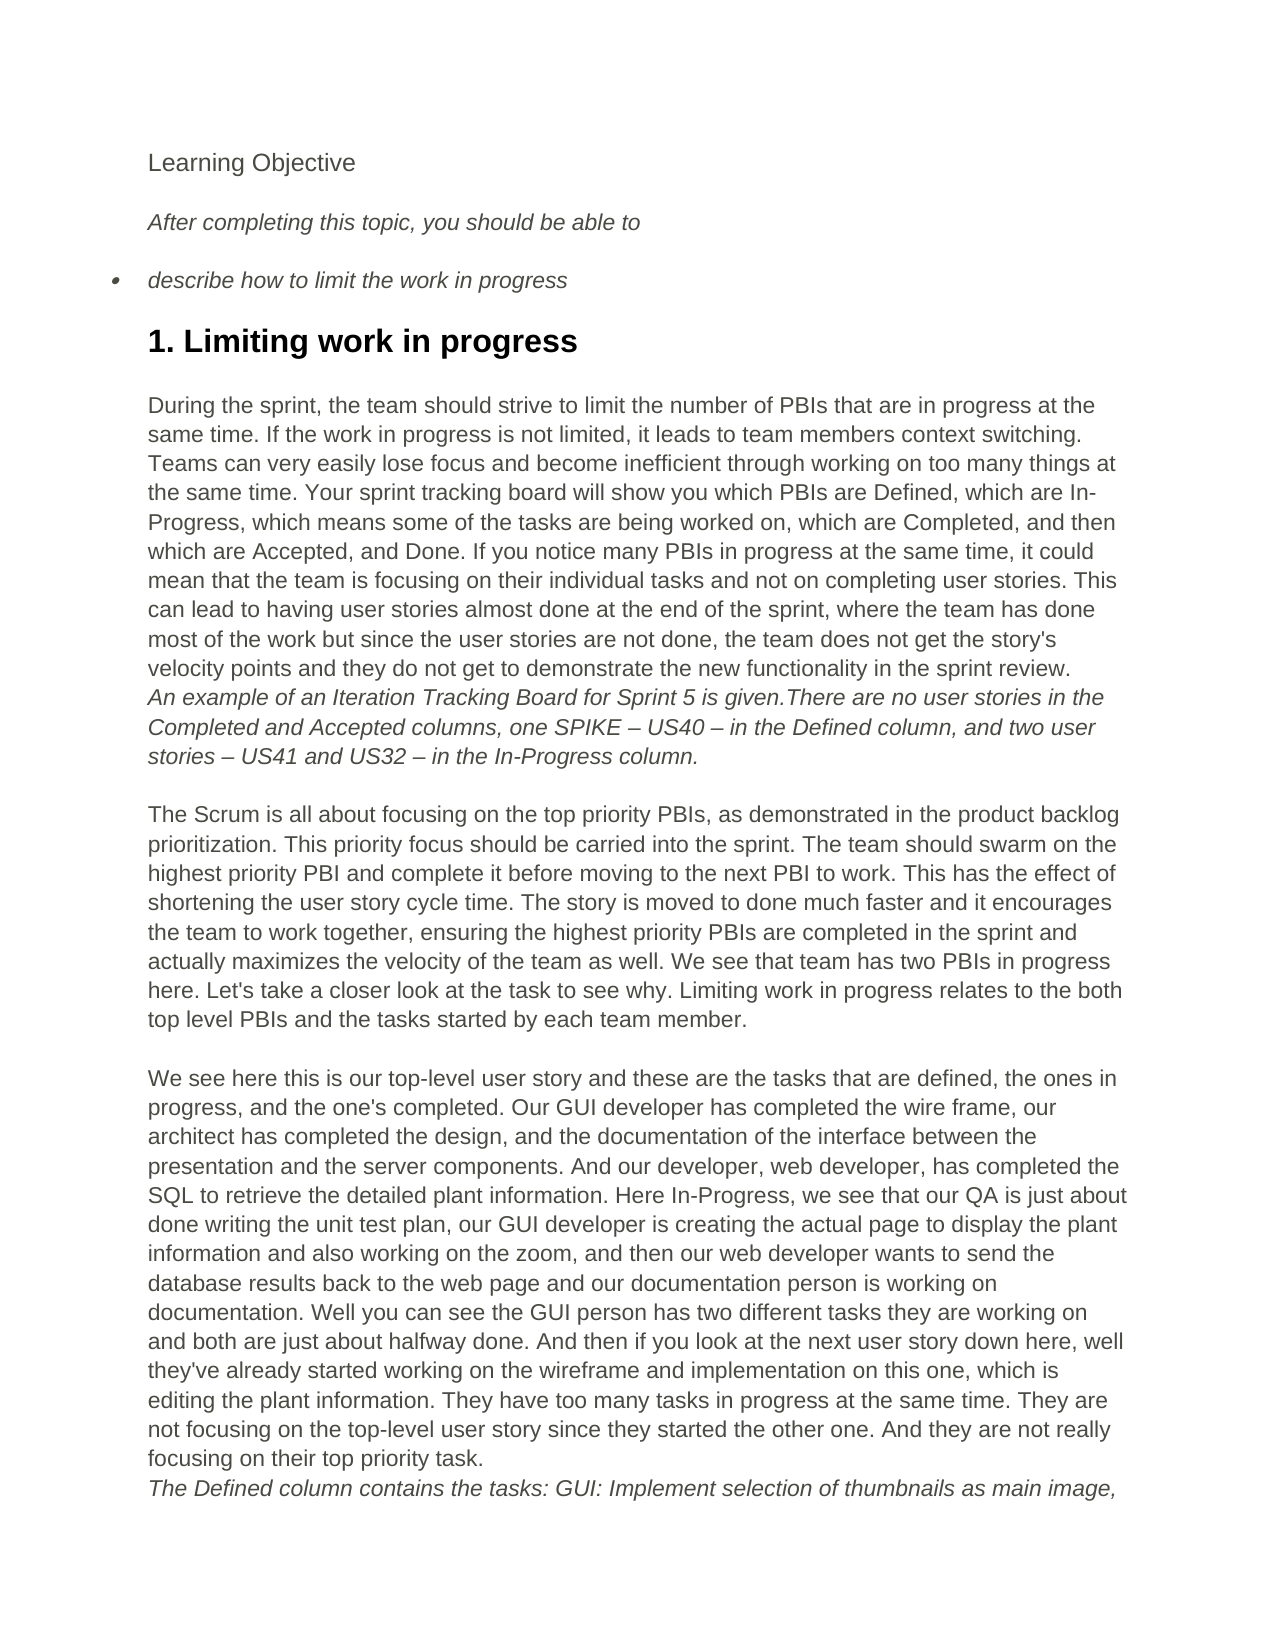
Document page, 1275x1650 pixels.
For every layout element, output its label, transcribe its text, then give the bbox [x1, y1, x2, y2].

list describe how to limit the work in progress [110, 264, 1127, 293]
text 1. Limiting work in progress [148, 322, 1127, 359]
text Learning Objective [148, 148, 1127, 176]
text After completing this topic, you should be able to [148, 206, 1127, 235]
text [148, 389, 1127, 1501]
